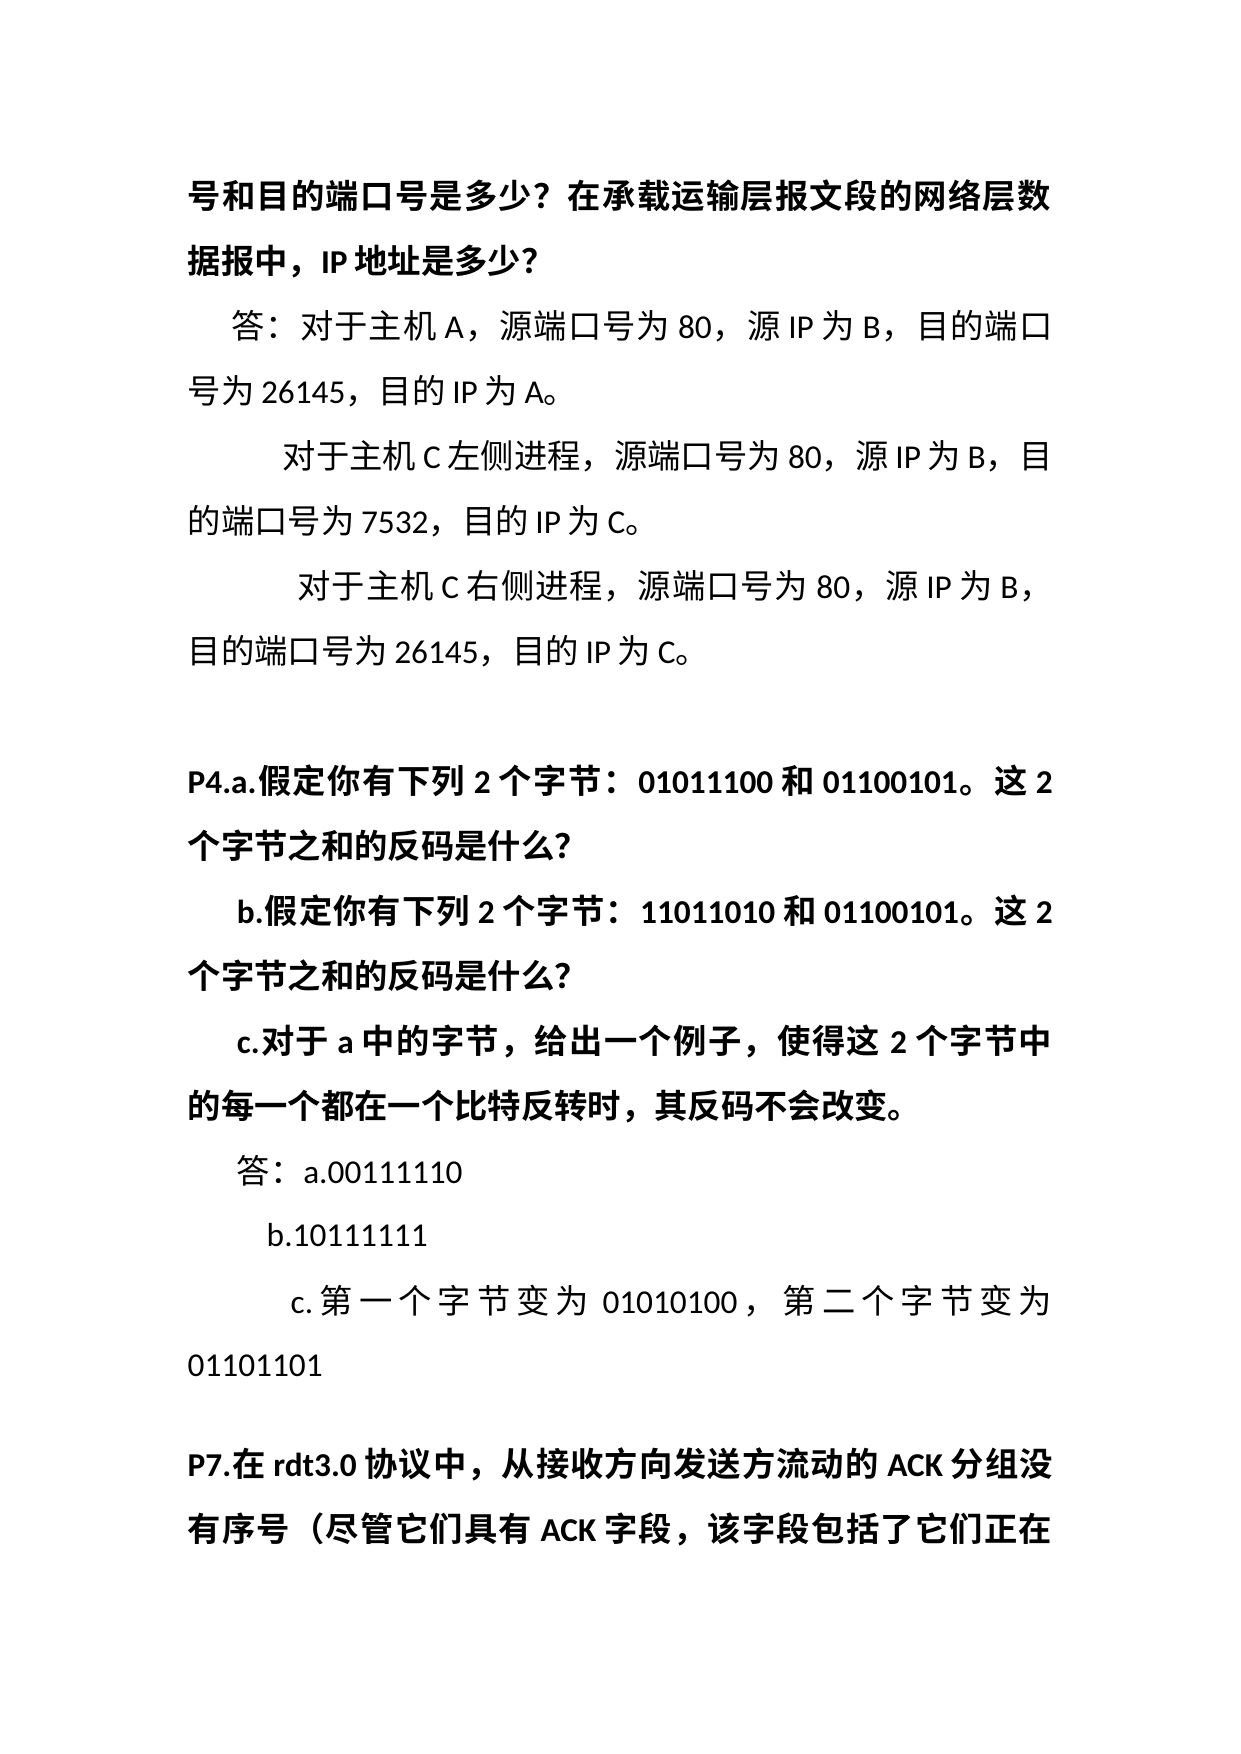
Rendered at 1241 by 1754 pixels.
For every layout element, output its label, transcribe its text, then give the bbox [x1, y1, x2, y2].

text b.假定你有下列2个字节：11011010和01100101。这2个字节之和的反码是什么？ [187, 877, 1053, 1007]
text 答：对于主机A，源端口号为80，源IP为B，目的端口号为26145，目的IP为A。 [187, 292, 1053, 422]
text 对于主机C右侧进程，源端口号为80，源IP为B，目的端口号为26145，目的IP为C。 [187, 552, 1053, 682]
text b.10111111 [187, 1202, 1053, 1267]
text P4.a.假定你有下列2个字节：01011100和01100101。这2个字节之和的反码是什么？ [187, 747, 1053, 877]
text 对于主机C左侧进程，源端口号为80，源IP为B，目的端口号为7532，目的IP为C。 [187, 422, 1053, 552]
text c.对于a中的字节，给出一个例子，使得这2个字节中的每一个都在一个比特反转时，其反码不会改变。 [187, 1007, 1053, 1137]
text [187, 162, 1053, 292]
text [187, 1429, 1053, 1559]
text c.第一个字节变为01010100，第二个字节变为01101101 [187, 1267, 1053, 1397]
text 答：a.00111110 [187, 1137, 1053, 1202]
